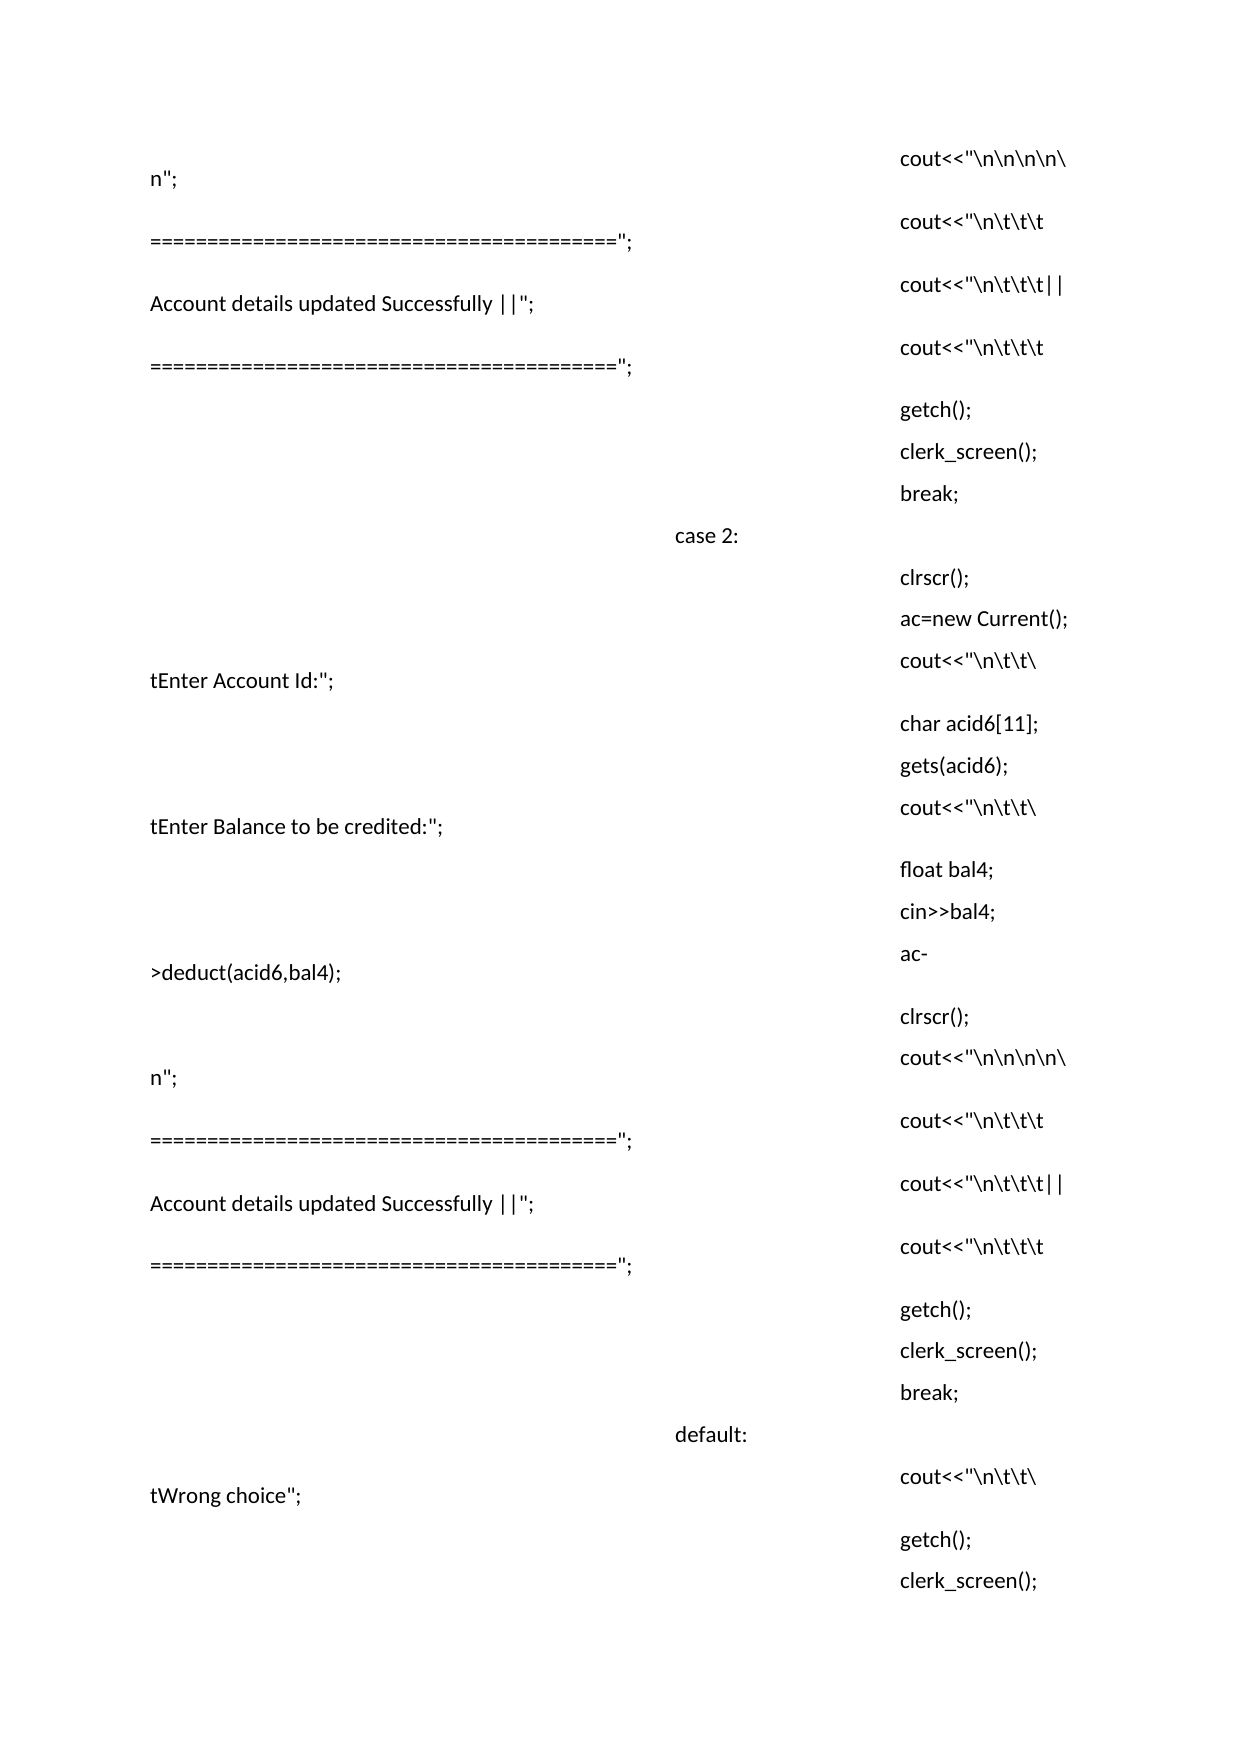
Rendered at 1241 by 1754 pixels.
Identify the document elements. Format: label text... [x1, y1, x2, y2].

text clerk_screen(); [150, 1572, 1090, 1593]
text cout<<"\n\n\n\n\n"; [150, 1049, 1090, 1091]
text cout<<"\n\t\t\t ========================================="; [150, 1238, 1090, 1279]
text gets(acid6); [150, 756, 1090, 777]
text clerk_screen(); [150, 1342, 1090, 1363]
text getch(); [150, 1530, 1090, 1551]
text cout<<"\n\t\t\t|| Account details updated Successfully ||"; [150, 1175, 1090, 1217]
text clrscr(); [150, 568, 1090, 589]
text cout<<"\n\t\t\t ========================================="; [150, 338, 1090, 380]
text ac=new Current(); [150, 610, 1090, 631]
text char acid6[11]; [150, 715, 1090, 736]
text break; [150, 485, 1090, 506]
text default: [150, 1426, 1090, 1447]
text cout<<"\n\t\t\t|| Account details updated Successfully ||"; [150, 276, 1090, 318]
text clrscr(); [150, 1007, 1090, 1028]
text cout<<"\n\t\t\tWrong choice"; [150, 1467, 1090, 1509]
text getch(); [150, 1300, 1090, 1321]
text clerk_screen(); [150, 443, 1090, 464]
text cout<<"\n\t\t\t ========================================="; [150, 213, 1090, 255]
text cout<<"\n\t\t\t ========================================="; [150, 1112, 1090, 1154]
text cout<<"\n\n\n\n\n"; [150, 150, 1090, 192]
text break; [150, 1384, 1090, 1405]
text cout<<"\n\t\t\tEnter Account Id:"; [150, 652, 1090, 694]
text cin>>bal4; [150, 903, 1090, 924]
text float bal4; [150, 861, 1090, 882]
text getch(); [150, 401, 1090, 422]
text cout<<"\n\t\t\tEnter Balance to be credited:"; [150, 798, 1090, 840]
text ac->deduct(acid6,bal4); [150, 944, 1090, 987]
text case 2: [150, 527, 1090, 547]
